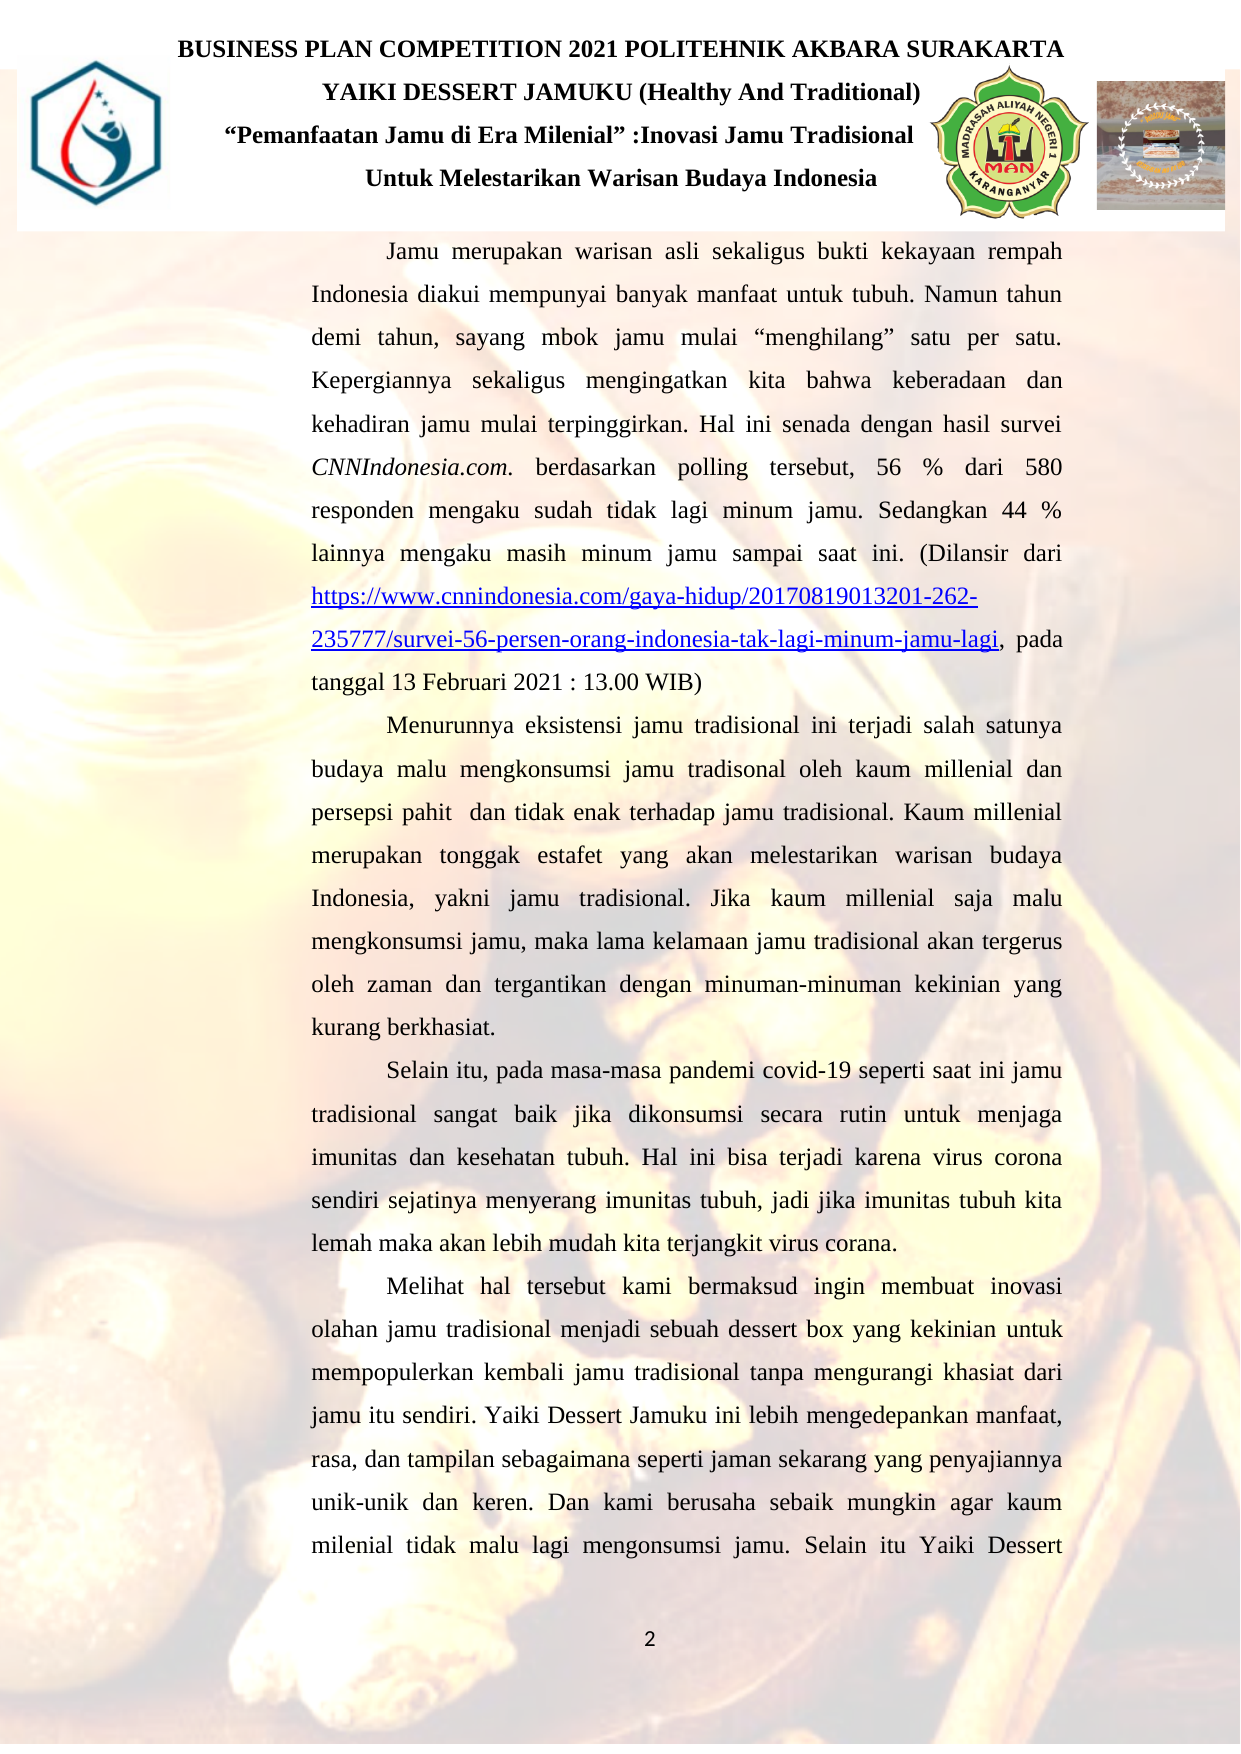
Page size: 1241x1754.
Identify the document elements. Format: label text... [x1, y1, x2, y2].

picture [928, 63, 1089, 219]
picture [1096, 81, 1225, 210]
list Jamu merupakan warisan asli sekaligus bukti kekayaan rempah Indonesia diakui mempunyai banyak manfaat untuk tubuh. Namun tahun demi tahun, sayang mbok jamu mulai “menghilang” satu per satu. Kepergiannya sekaligus mengingatkan kita bahwa keberadaan dan kehadiran jamu mulai terpinggirkan. Hal ini senada dengan hasil survei CNNIndonesia.com. berdasarkan polling tersebut, 56 % dari 580 responden mengaku sudah tidak lagi minum jamu. Sedangkan 44 % lainnya mengaku masih minum jamu sampai saat ini. (Dilansir dari https://www.cnnindonesia.com/gaya-hidup/20170819013201-262-235777/survei-56-persen-orang-indonesia-tak-lagi-minum-jamu-lagi, pada tanggal 13 Februari 2021 : 13.00 WIB) [311, 236, 1063, 696]
list Selain itu, pada masa-masa pandemi covid-19 seperti saat ini jamu tradisional sangat baik jika dikonsumsi secara rutin untuk menjaga imunitas dan kesehatan tubuh. Hal ini bisa terjadi karena virus corona sendiri sejatinya menyerang imunitas tubuh, jadi jika imunitas tubuh kita lemah maka akan lebih mudah kita terjangkit virus corana. [311, 1056, 1063, 1257]
list Menurunnya eksistensi jamu tradisional ini terjadi salah satunya budaya malu mengkonsumsi jamu tradisonal oleh kaum millenial dan persepsi pahit dan tidak enak terhadap jamu tradisional. Kaum millenial merupakan tonggak estafet yang akan melestarikan warisan budaya Indonesia, yakni jamu tradisional. Jika kaum millenial saja malu mengkonsumsi jamu, maka lama kelamaan jamu tradisional akan tergerus oleh zaman dan tergantikan dengan minuman-minuman kekinian yang kurang berkhasiat. [311, 711, 1063, 1041]
picture [17, 55, 171, 210]
